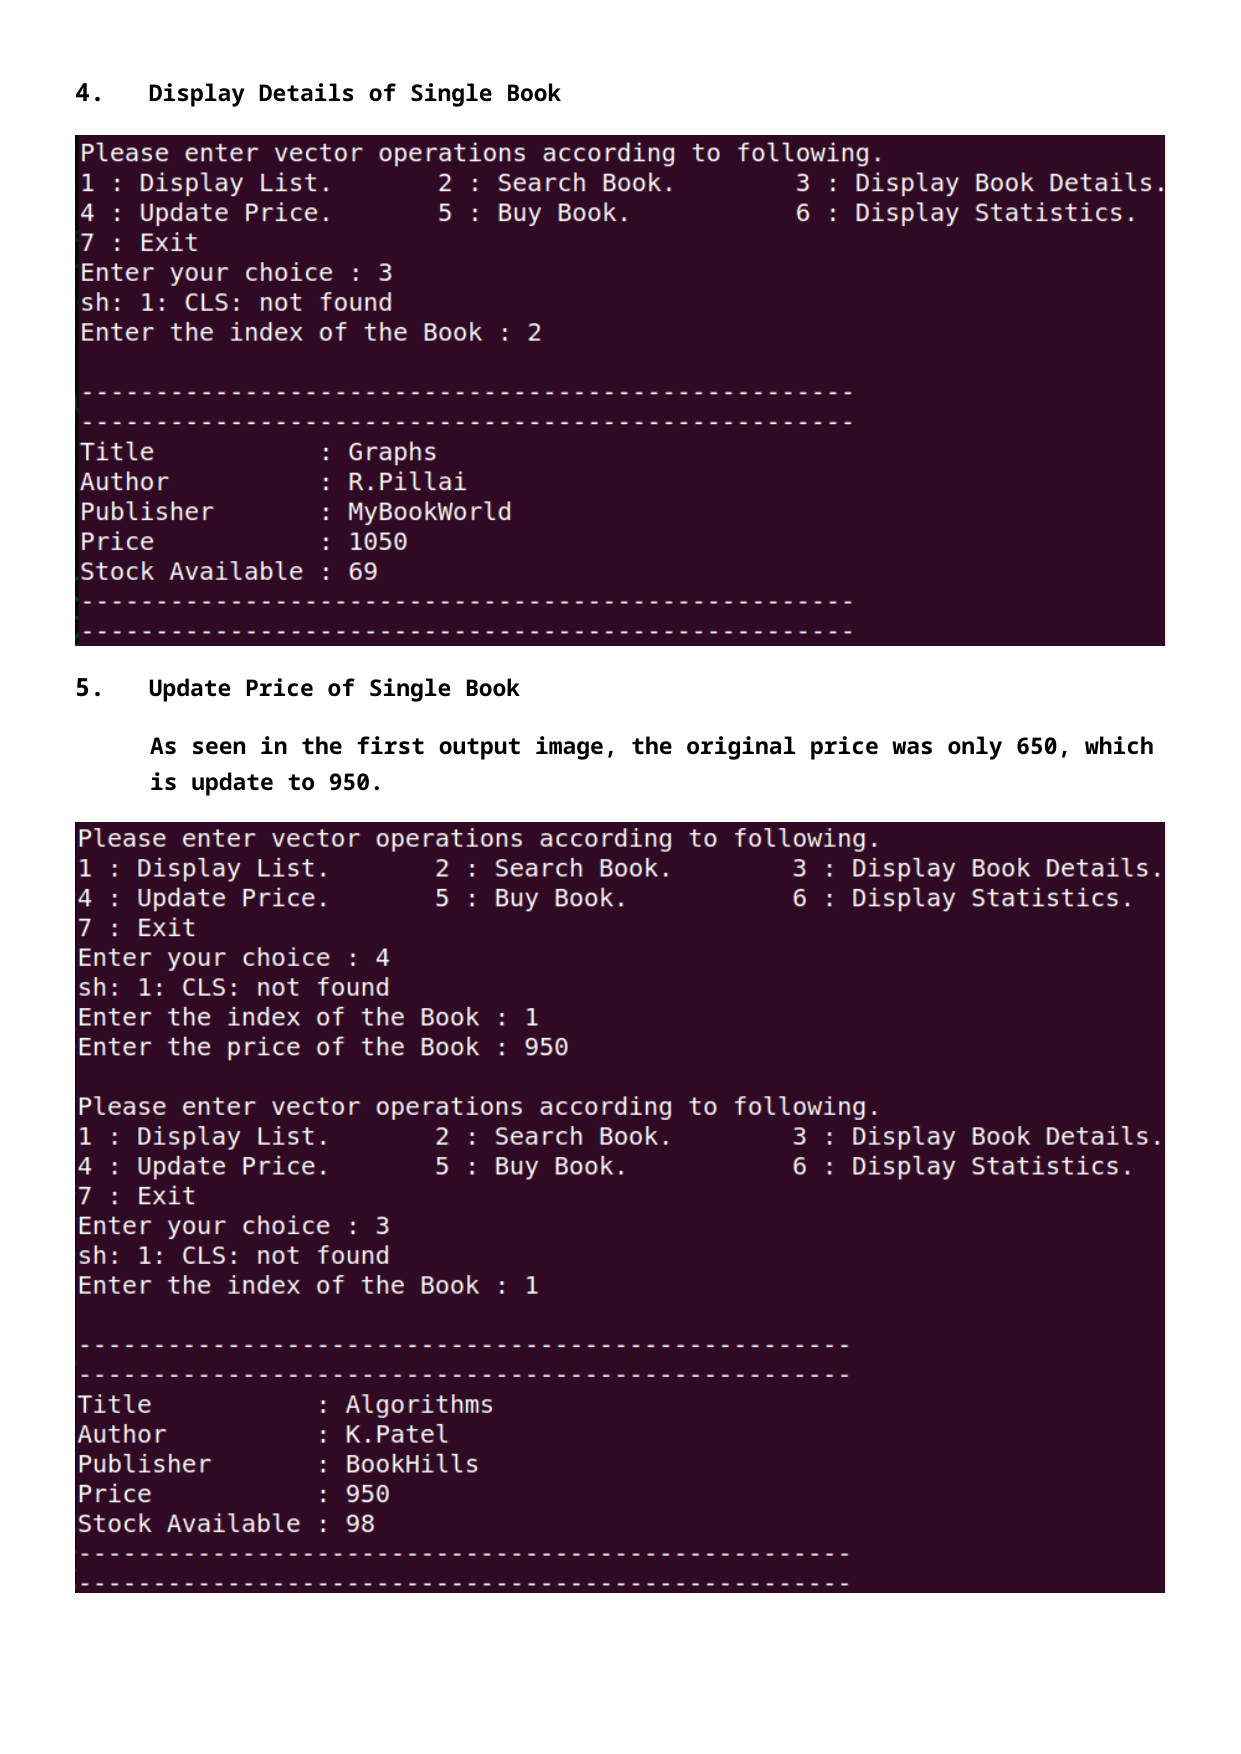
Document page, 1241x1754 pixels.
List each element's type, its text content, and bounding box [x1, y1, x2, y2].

text As seen in the first output image, the original price was only 650, which is update to 950. [150, 730, 1165, 797]
picture [75, 135, 1166, 646]
picture [75, 822, 1166, 1593]
list Update Price of Single Book [75, 670, 1165, 704]
list Display Details of Single Book [75, 75, 1165, 109]
